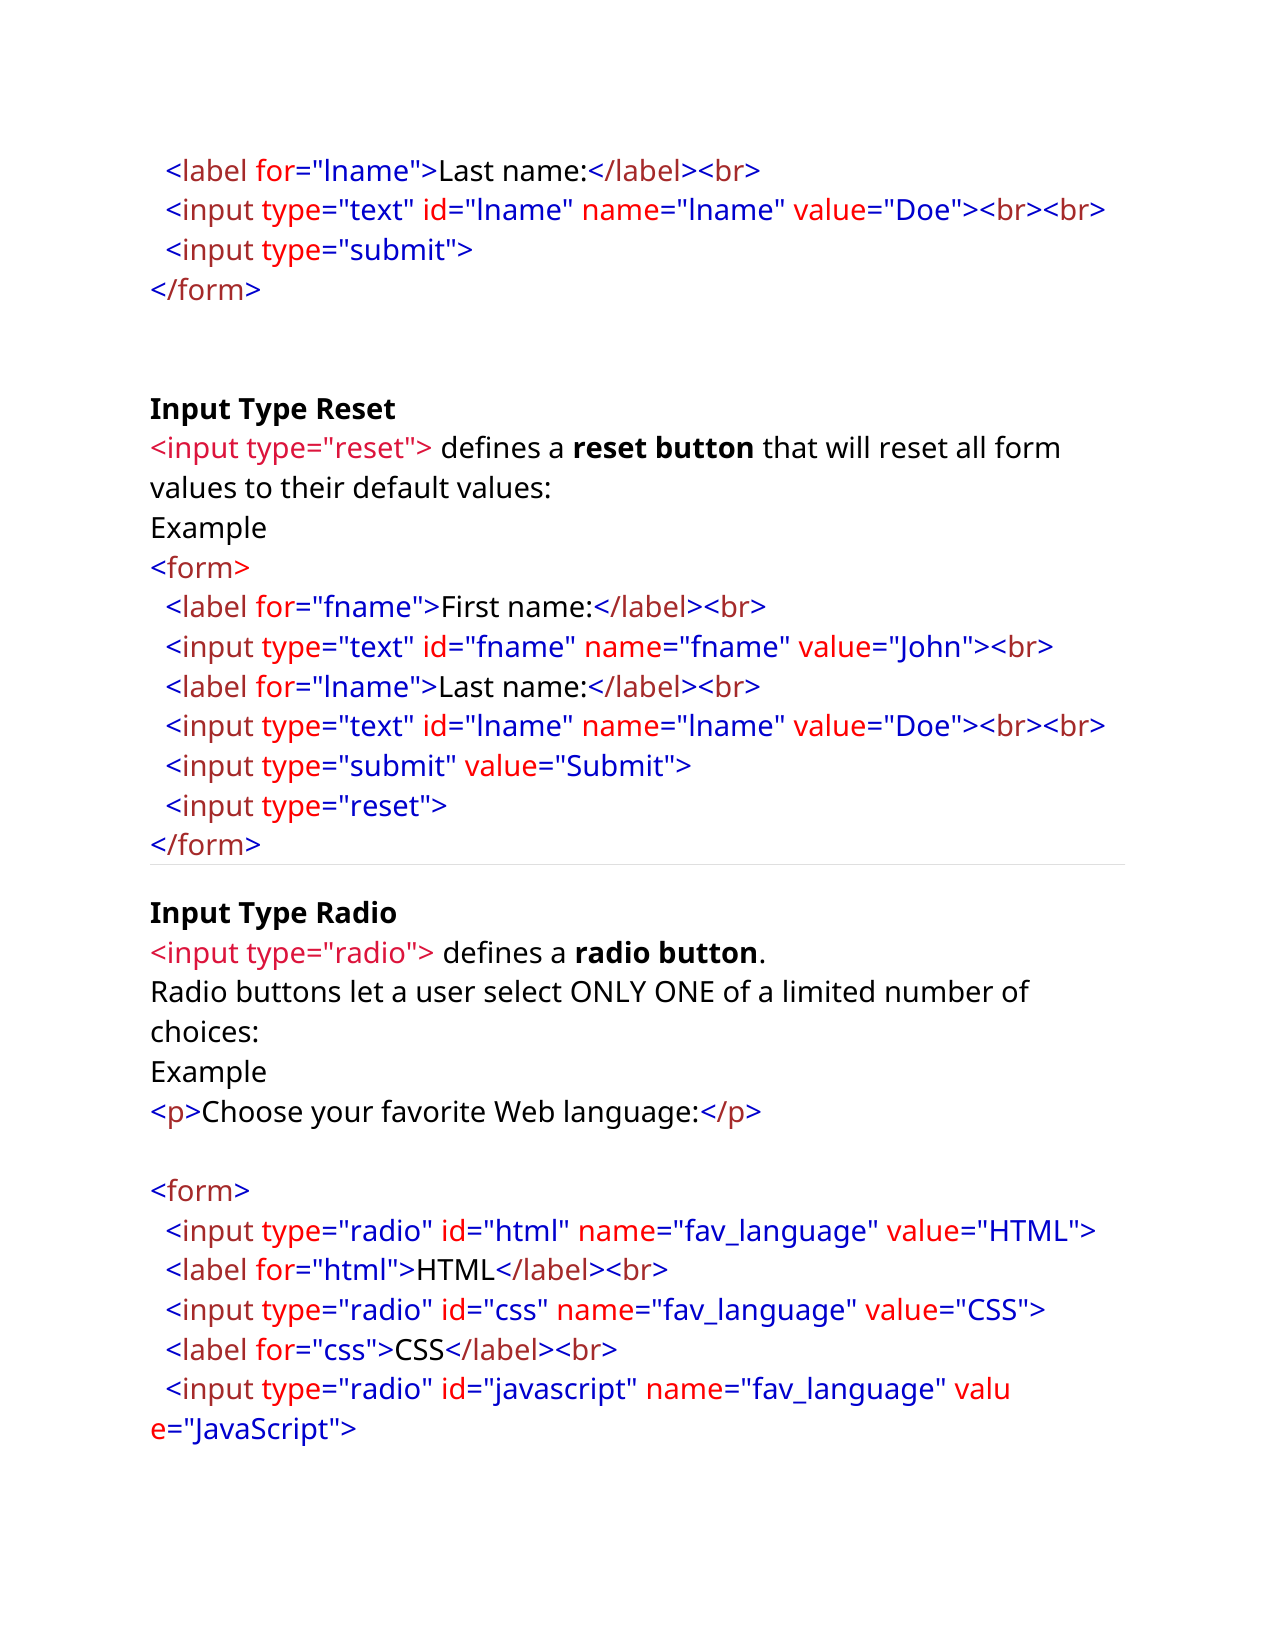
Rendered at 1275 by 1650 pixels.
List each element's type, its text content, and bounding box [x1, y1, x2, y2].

text Radio buttons let a user select ONLY ONE of a limited number of choices: [150, 972, 1125, 1051]
text Example [150, 1051, 1125, 1091]
text Input Type Reset [150, 388, 1125, 428]
text Input Type Radio [150, 892, 1125, 932]
text <form> <label for="fname">First name:</label><br> <input type="text" id="fname" name="fname" value="John"><br> <label for="lname">Last name:</label><br> <input type="text" id="lname" name="lname" value="Doe"><br><br> <input type="submit" value="Submit"> <input type="reset"> </form> [150, 547, 1125, 864]
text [150, 1091, 1125, 1448]
text <input type="radio"> defines a radio button. [150, 932, 1125, 972]
text Example [150, 507, 1125, 547]
text <input type="reset"> defines a reset button that will reset all form values to their default values: [150, 428, 1125, 507]
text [150, 150, 1125, 309]
